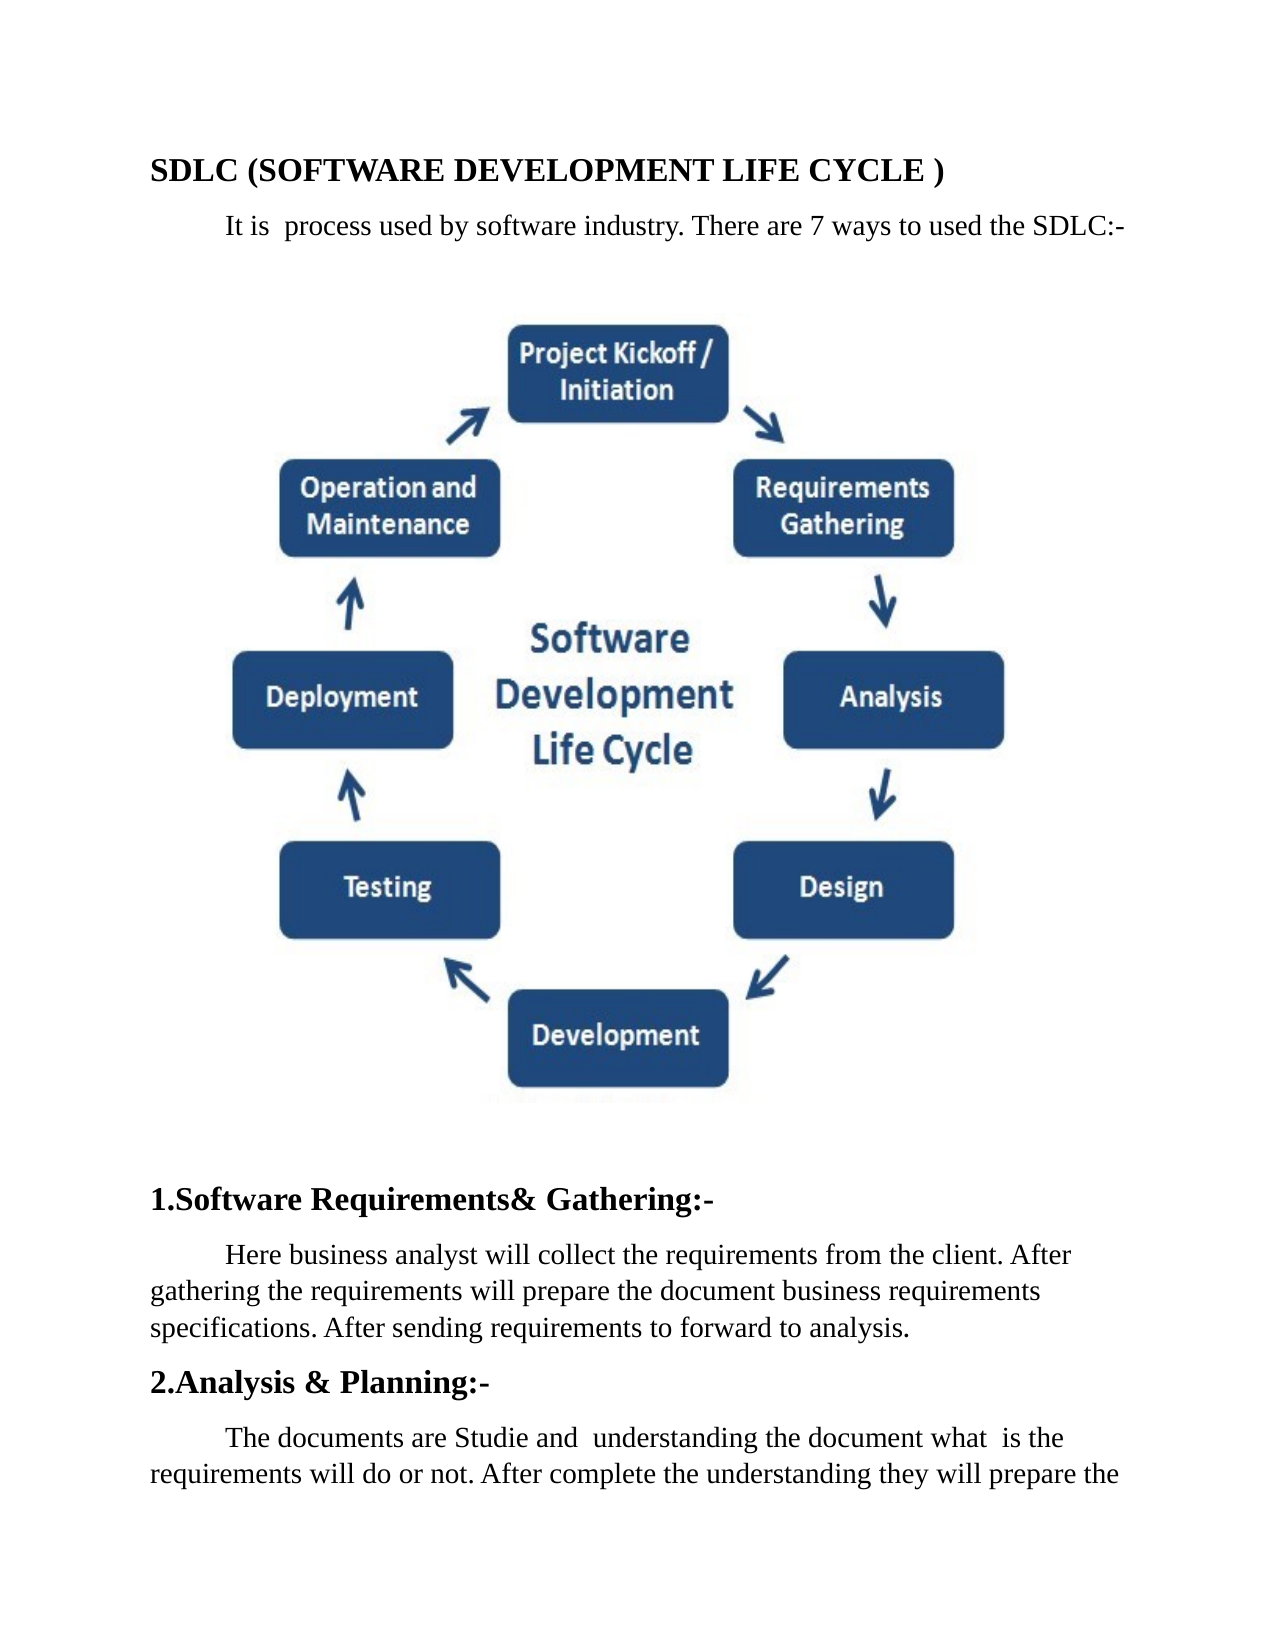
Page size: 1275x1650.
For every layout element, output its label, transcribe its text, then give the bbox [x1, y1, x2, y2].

picture [225, 313, 1008, 1103]
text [150, 1421, 1125, 1490]
text It is process used by software industry. There are 7 ways to used the SDLC:- [150, 208, 1125, 242]
text 2.Analysis & Planning:- [150, 1362, 1125, 1401]
text SDLC (SOFTWARE DEVELOPMENT LIFE CYCLE ) [150, 150, 1125, 188]
text 1.Software Requirements& Gathering:- [150, 1179, 1125, 1218]
text Here business analyst will collect the requirements from the client. After gathering the requirements will prepare the document business requirements specifications. After sending requirements to forward to analysis. [150, 1237, 1125, 1343]
